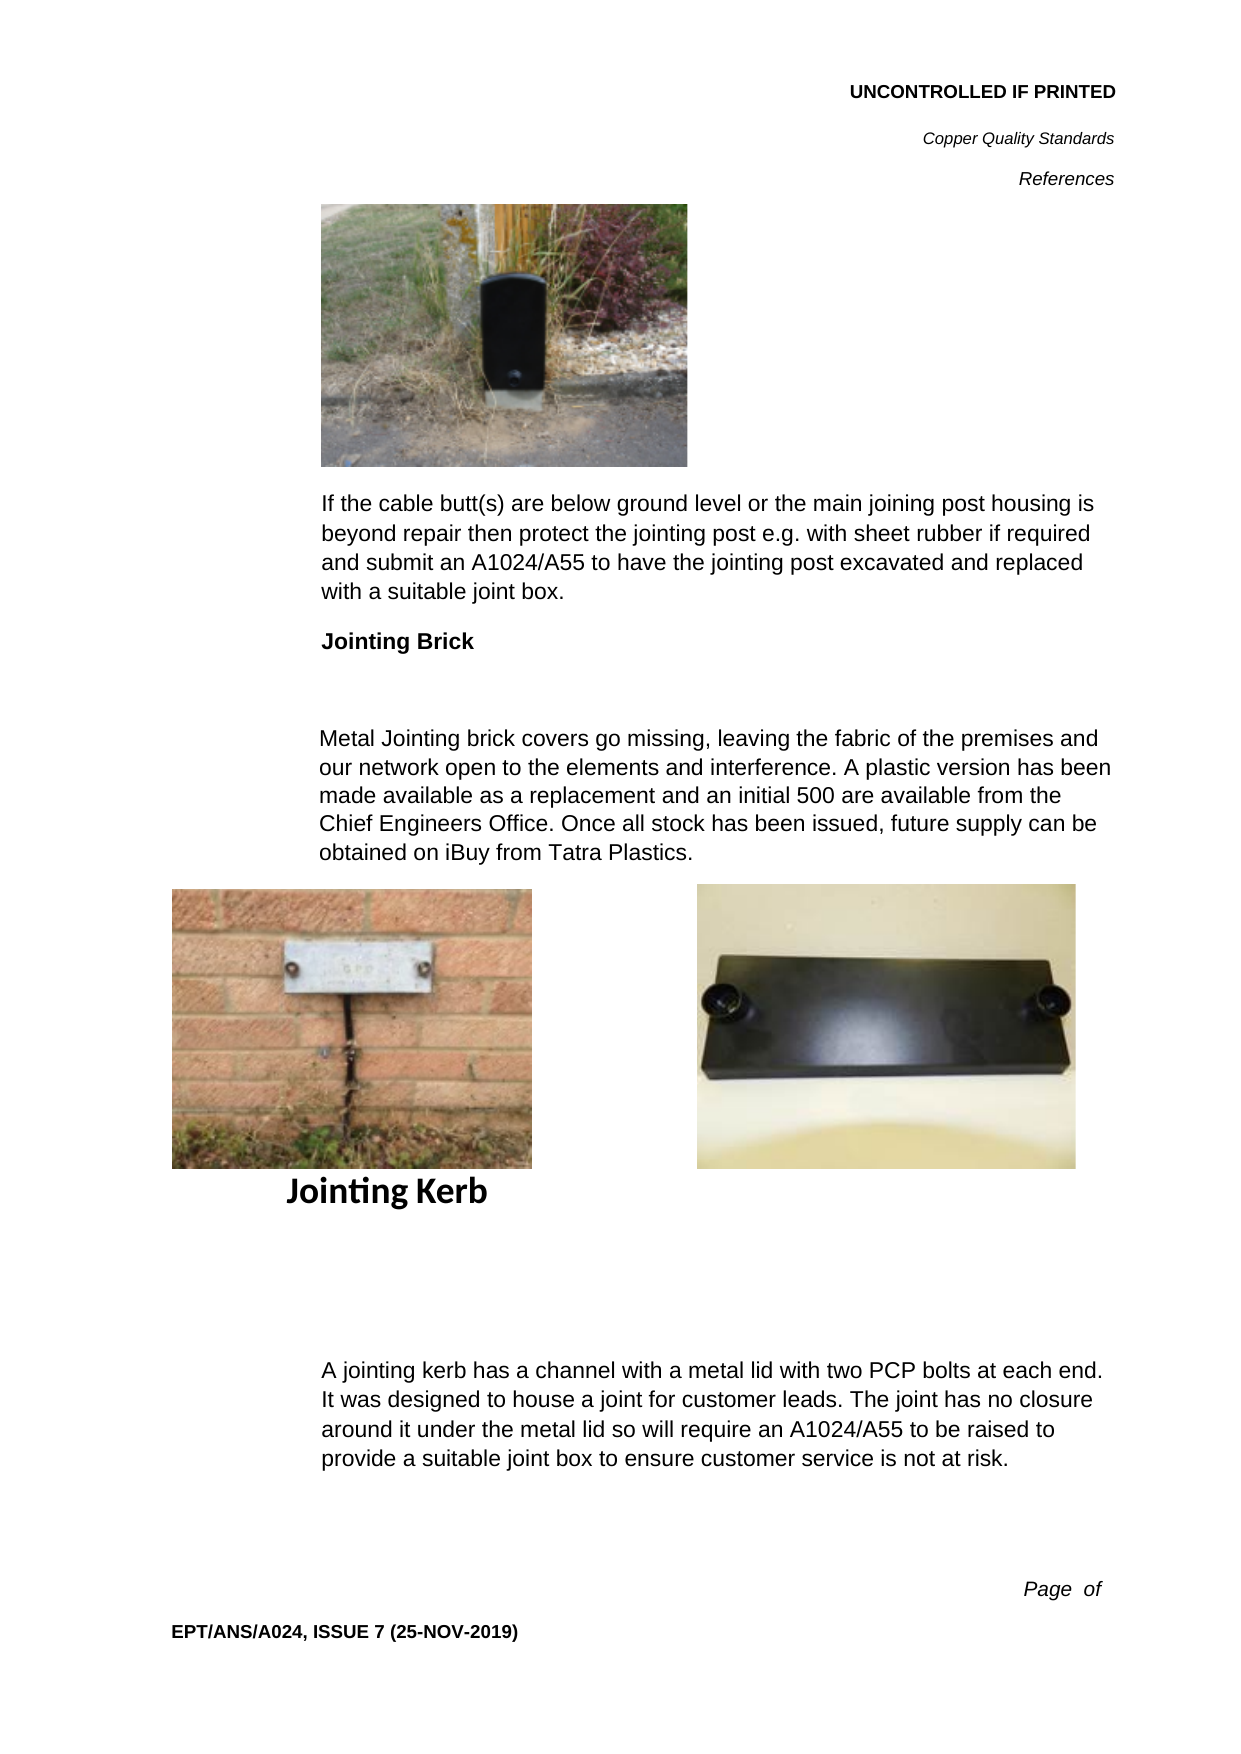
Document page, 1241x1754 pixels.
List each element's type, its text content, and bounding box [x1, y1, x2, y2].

picture [321, 204, 688, 467]
text A jointing kerb has a channel with a metal lid with two PCP bolts at each end. It was designed to house a joint for customer leads. The joint has no closure around it under the metal lid so will require an A1024/A55 to be raised to provide a suitable joint box to ensure customer service is not at risk. [321, 1354, 1114, 1471]
text If the cable butt(s) are below ground level or the main joining post housing is beyond repair then protect the jointing post e.g. with sheet rubber if required and submit an A1024/A55 to have the jointing post excavated and replaced with a suitable joint box. [321, 487, 1114, 604]
text Jointing Brick [321, 625, 1114, 654]
text Metal Jointing brick covers go missing, leaving the fabric of the premises and our network open to the elements and interference. A plastic version has been made available as a replacement and an initial 500 are available from the Chief Engineers Office. Once all stock has been issued, future supply can be obtained on iBuy from Tatra Plastics. [319, 725, 1114, 865]
